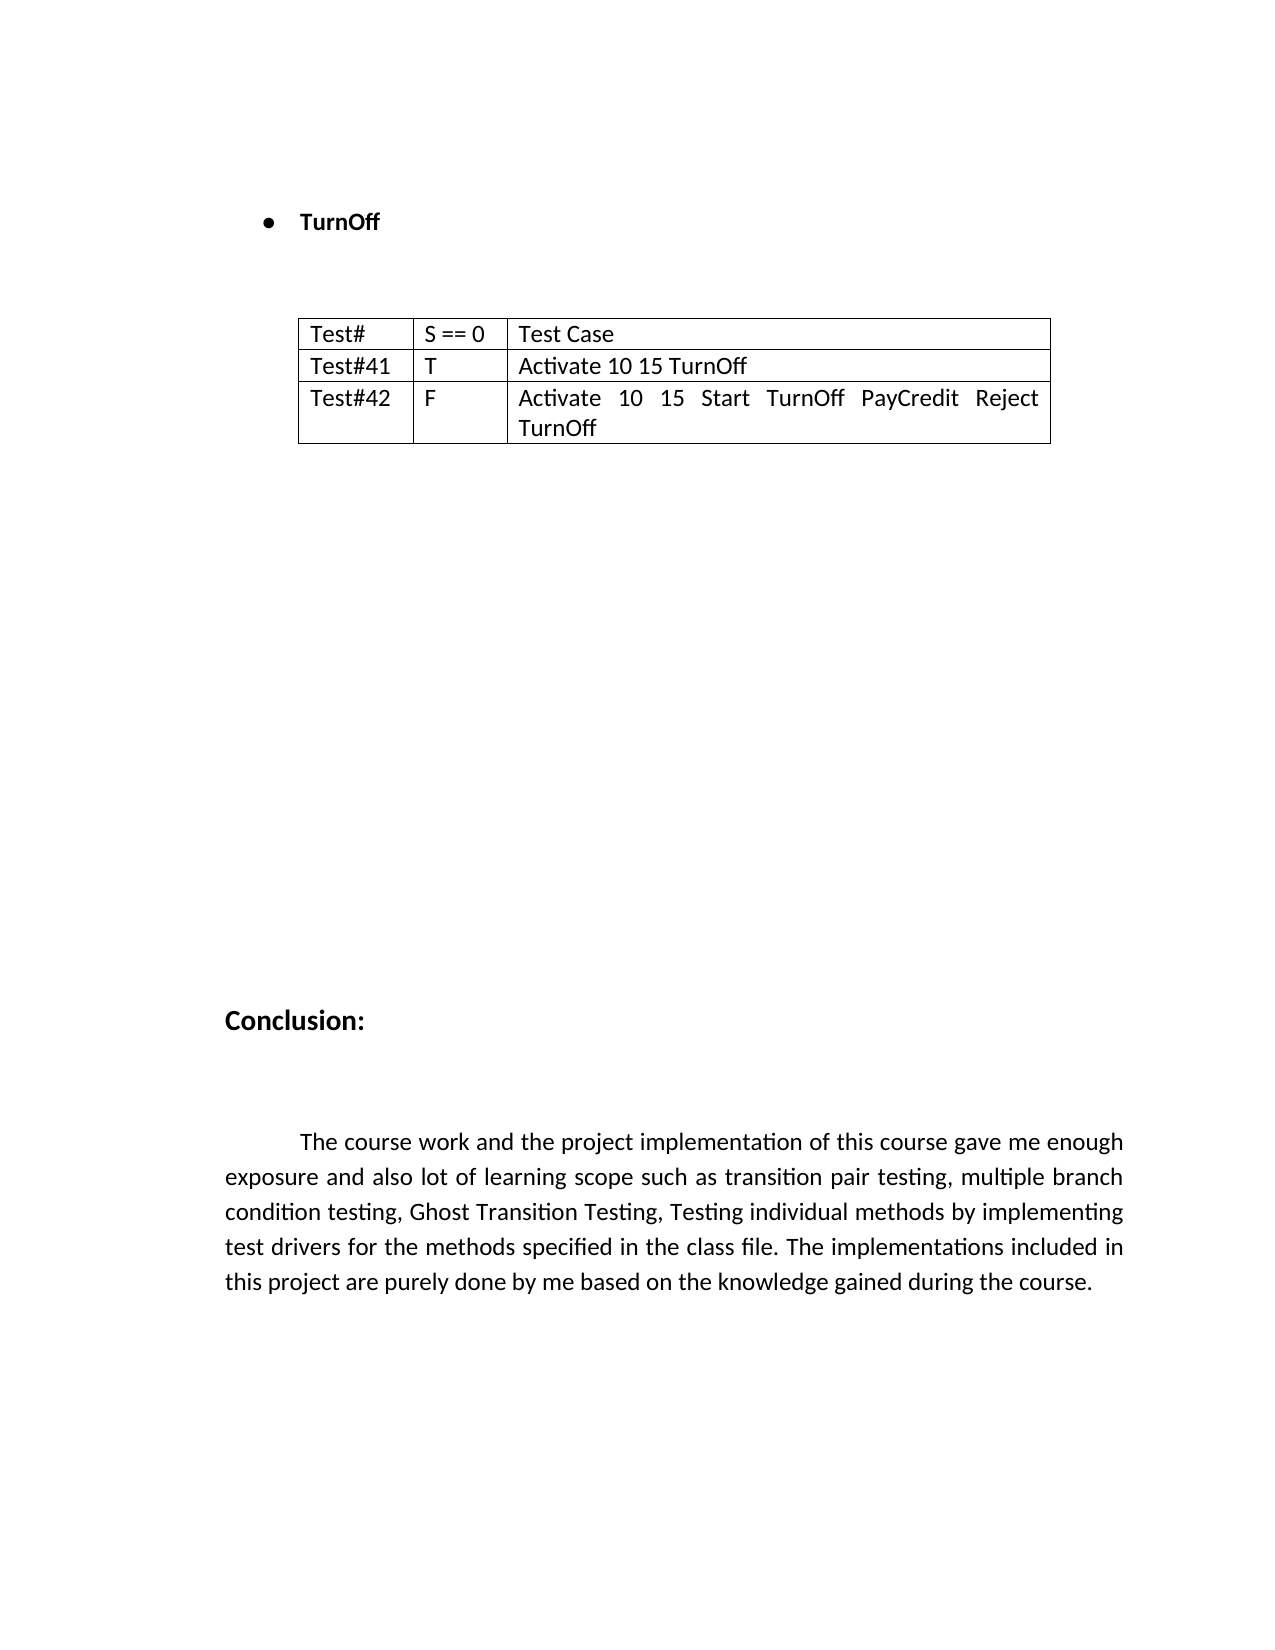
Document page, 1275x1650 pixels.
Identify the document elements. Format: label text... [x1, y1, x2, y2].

list TurnOff [262, 206, 1125, 236]
table_header Test Case [508, 319, 1050, 349]
text The course work and the project implementation of this course gave me enough exposure and also lot of learning scope such as transition pair testing, multiple branch condition testing, Ghost Transition Testing, Testing individual methods by implementing test drivers for the methods specified in the class file. The implementations included in this project are purely done by me based on the knowledge gained during the course. [225, 1126, 1125, 1296]
table_header S == 0 [414, 319, 507, 349]
table_header Test# [299, 319, 413, 349]
table_cell Test#41 [299, 350, 413, 381]
table_cell Activate 10 15 TurnOff [508, 350, 1050, 381]
table_cell T [414, 350, 507, 381]
text Conclusion: [225, 1002, 1125, 1038]
table_cell Test#42 [299, 382, 413, 443]
table_cell F [414, 382, 507, 443]
table_cell Activate 10 15 Start TurnOff PayCredit Reject TurnOff [508, 382, 1050, 443]
